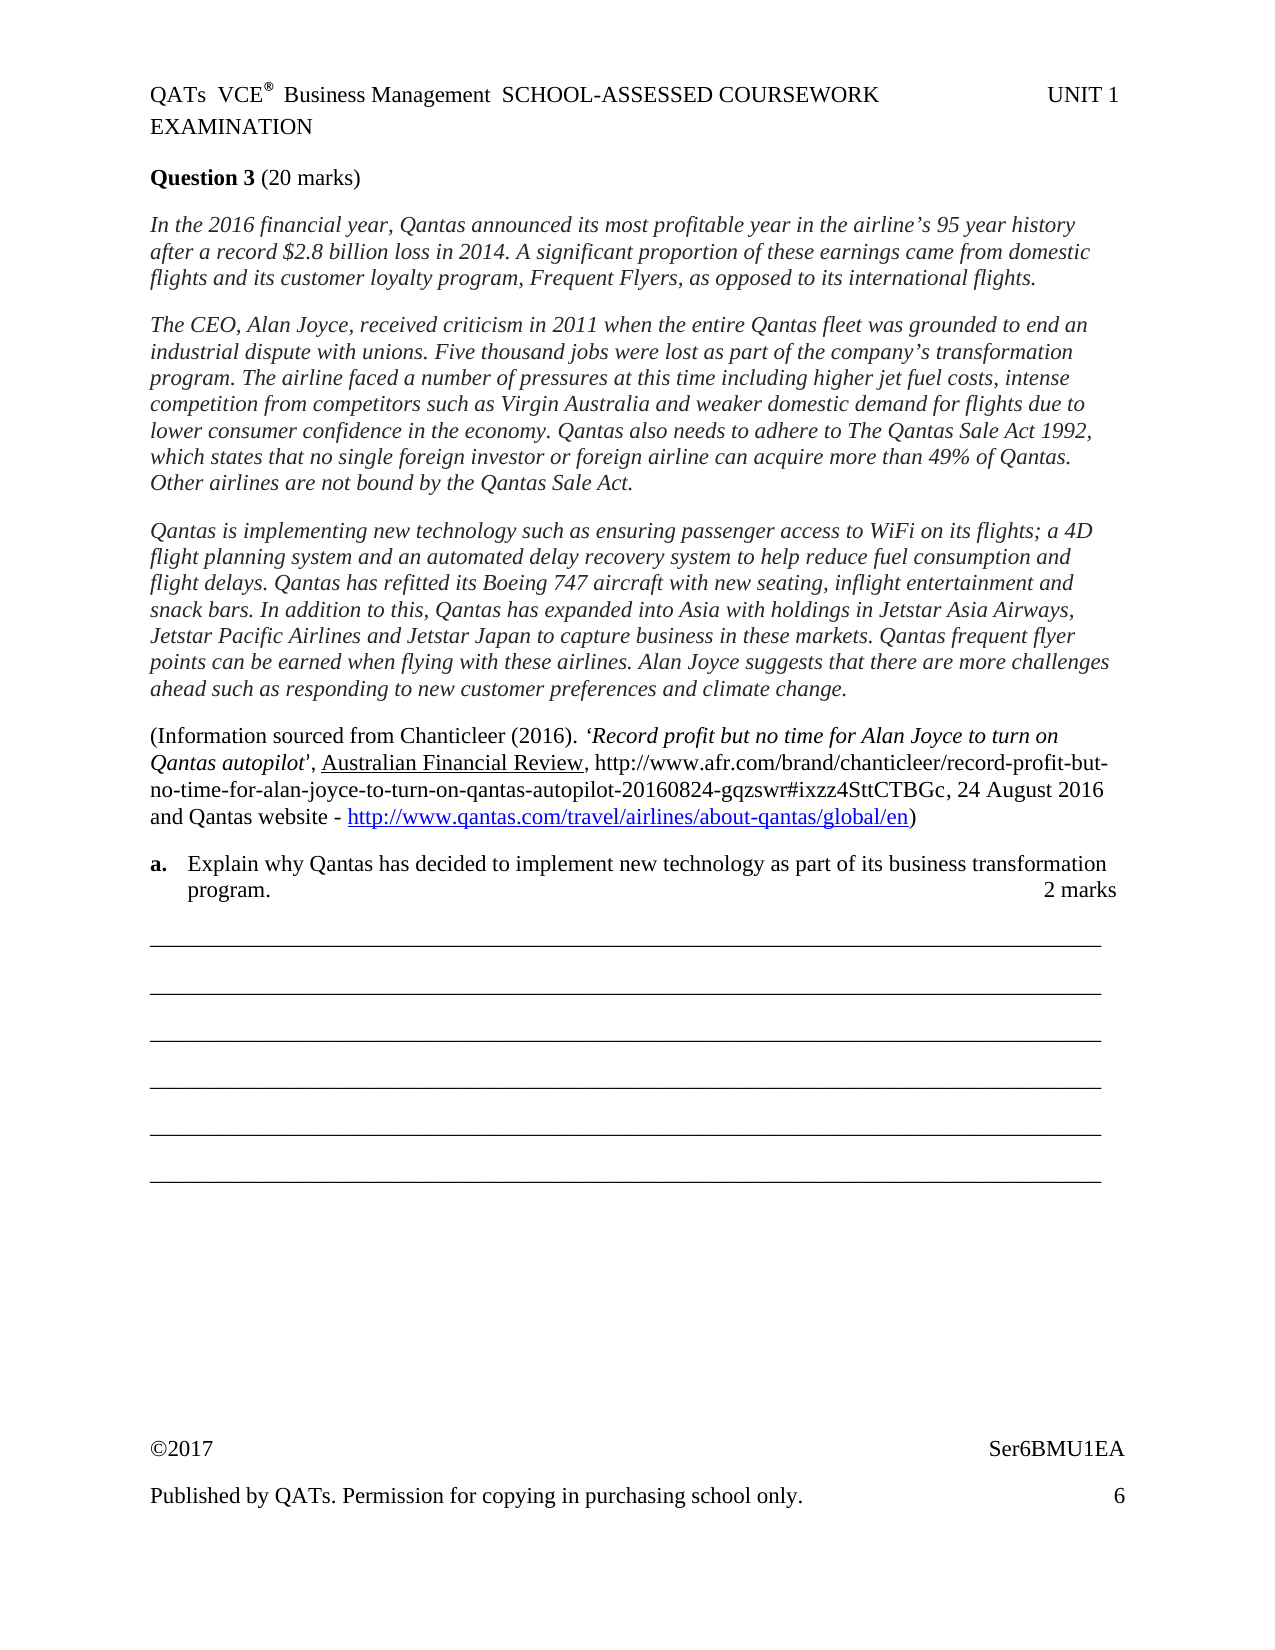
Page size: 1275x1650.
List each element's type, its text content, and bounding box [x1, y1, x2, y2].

text Qantas is implementing new technology such as ensuring passenger access to WiFi on its flights; a 4D flight planning system and an automated delay recovery system to help reduce fuel consumption and flight delays. Qantas has refitted its Boeing 747 aircraft with new seating, inflight entertainment and snack bars. In addition to this, Qantas has expanded into Asia with holdings in Jetstar Asia Airways, Jetstar Pacific Airlines and Jetstar Japan to capture business in these markets. Qantas frequent flyer points can be earned when flying with these airlines. Alan Joyce suggests that there are more challenges ahead such as responding to new customer preferences and climate change. [150, 517, 1125, 701]
text ___________________________________________________________________________________ [150, 1018, 1125, 1044]
text ___________________________________________________________________________________ [150, 971, 1125, 997]
text ___________________________________________________________________________________ [150, 1159, 1125, 1186]
text In the 2016 financial year, Qantas announced its most profitable year in the airline’s 95 year history after a record $2.8 billion loss in 2014. A significant proportion of these earnings came from domestic flights and its customer loyalty program, Frequent Flyers, as opposed to its international flights. [150, 211, 1125, 291]
text Question 3 (20 marks) [150, 164, 1125, 191]
text The CEO, Alan Joyce, received criticism in 2011 when the entire Qantas fleet was grounded to end an industrial dispute with unions. Five thousand jobs were lost as part of the company’s transformation program. The airline faced a number of pressures at this time including higher jet fuel costs, intense competition from competitors such as Virgin Australia and weaker domestic demand for flights due to lower consumer confidence in the economy. Qantas also needs to adhere to The Qantas Sale Act 1992, which states that no single foreign investor or foreign airline can acquire more than 49% of Qantas. Other airlines are not bound by the Qantas Sale Act. [150, 311, 1125, 496]
list Explain why Qantas has decided to implement new technology as part of its business transformation program. 2 marks [150, 850, 1125, 903]
text ___________________________________________________________________________________ [150, 1065, 1125, 1091]
text (Information sourced from Chanticleer (2016). ‘Record profit but no time for Alan Joyce to turn on Qantas autopilot’, Australian Financial Review, http://www.afr.com/brand/chanticleer/record-profit-but-no-time-for-alan-joyce-to-turn-on-qantas-autopilot-20160824-gqzswr#ixzz4SttCTBGc, 24 August 2016 and Qantas website - http://www.qantas.com/travel/airlines/about-qantas/global/en) [150, 722, 1125, 829]
text ___________________________________________________________________________________ [150, 1112, 1125, 1138]
text ___________________________________________________________________________________ [150, 923, 1125, 950]
